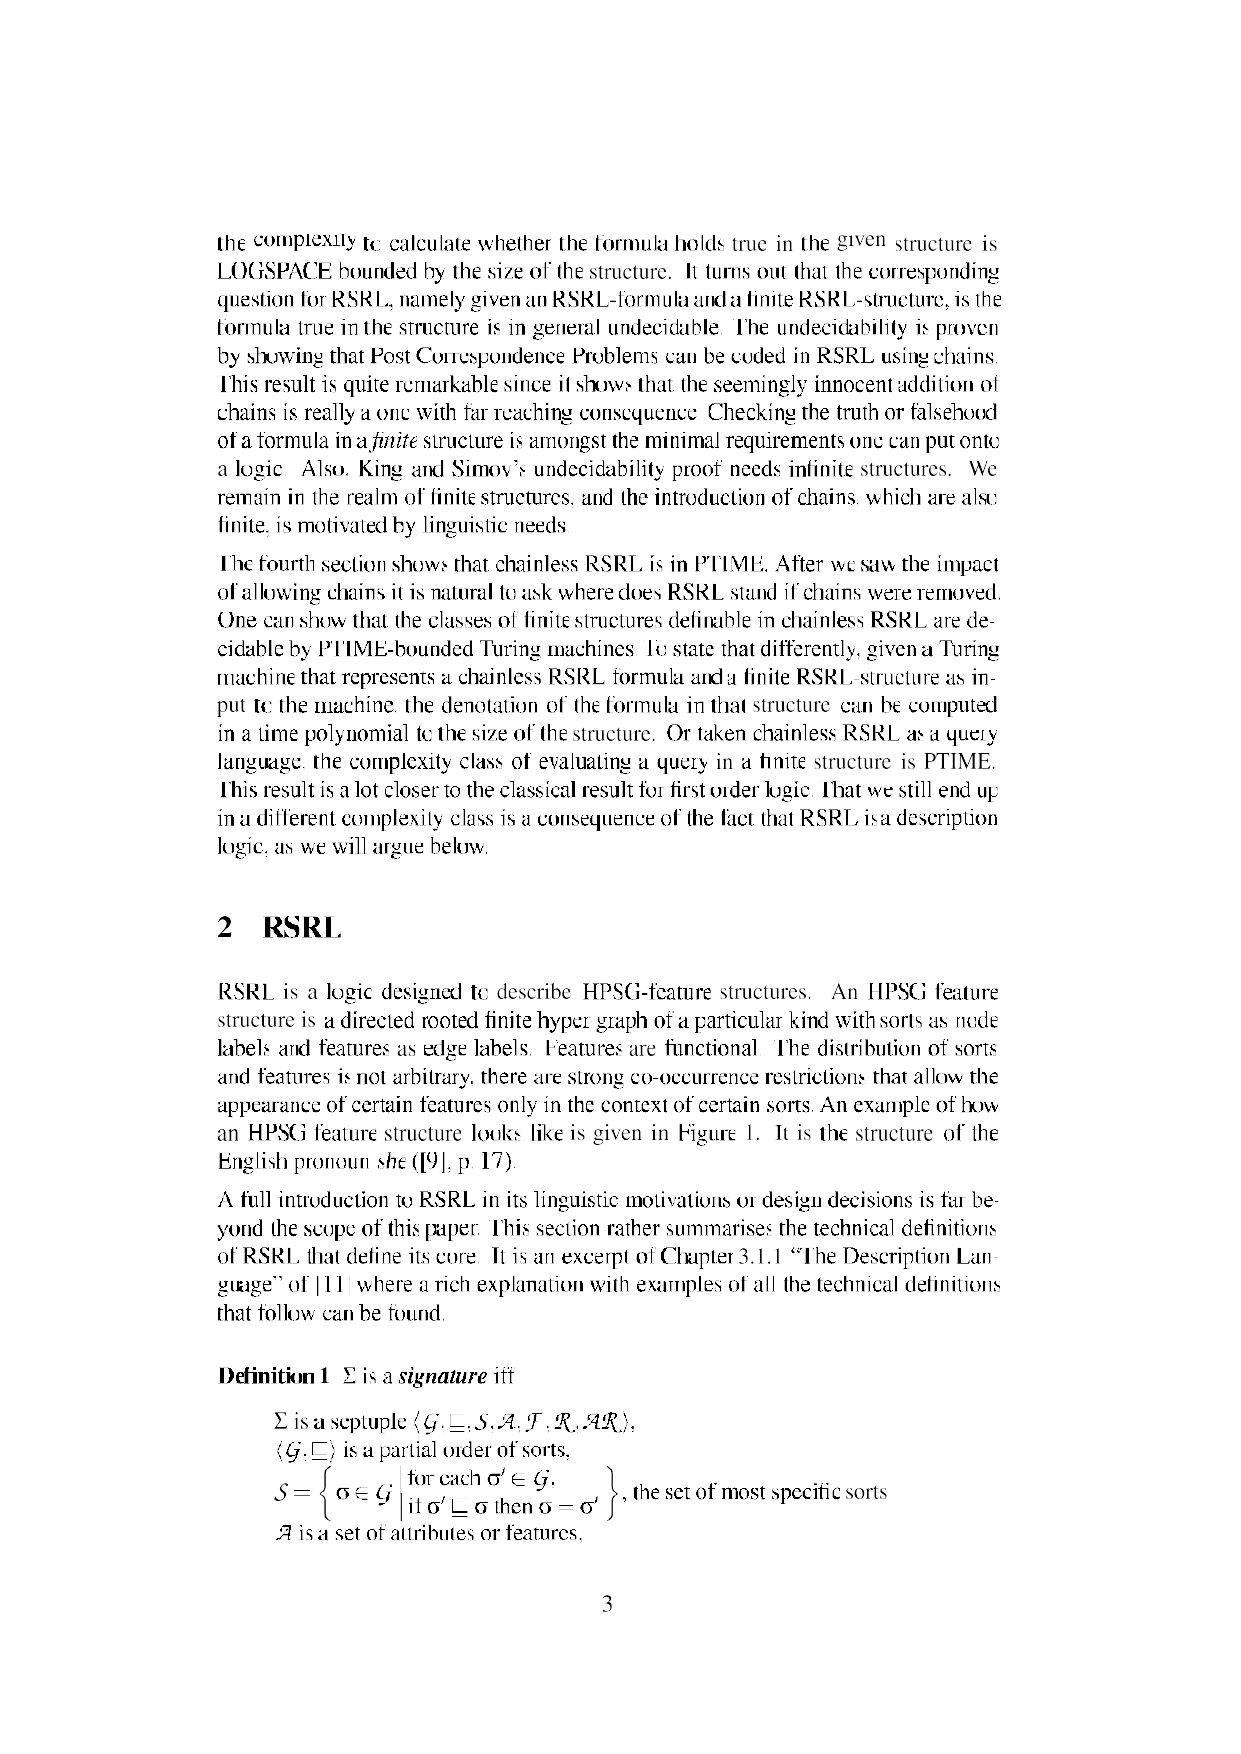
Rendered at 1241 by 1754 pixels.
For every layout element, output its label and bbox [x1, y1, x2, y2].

picture [301, 668, 723, 689]
picture [675, 235, 724, 251]
picture [216, 809, 877, 831]
picture [490, 1247, 733, 1269]
picture [277, 1039, 389, 1056]
picture [861, 560, 896, 572]
picture [312, 1124, 377, 1141]
picture [934, 347, 997, 364]
picture [481, 488, 859, 508]
picture [727, 668, 995, 685]
picture [665, 1483, 840, 1504]
picture [279, 696, 307, 713]
picture [488, 262, 583, 279]
picture [326, 983, 372, 1004]
picture [282, 983, 298, 999]
picture [216, 1129, 238, 1141]
picture [665, 724, 924, 741]
picture [816, 1039, 996, 1056]
picture [731, 237, 767, 251]
picture [216, 640, 637, 661]
picture [322, 555, 386, 572]
picture [304, 1219, 419, 1241]
picture [628, 1045, 656, 1056]
picture [745, 1124, 759, 1140]
picture [313, 753, 341, 769]
picture [742, 753, 806, 769]
picture [263, 916, 341, 938]
picture [504, 375, 570, 392]
picture [676, 1124, 736, 1146]
picture [573, 727, 655, 741]
picture [873, 1068, 963, 1084]
picture [216, 291, 1001, 312]
picture [683, 262, 999, 284]
picture [392, 555, 448, 572]
picture [902, 555, 998, 576]
picture [216, 1276, 350, 1297]
picture [308, 988, 318, 999]
picture [643, 640, 666, 656]
picture [425, 1224, 479, 1241]
picture [364, 319, 392, 335]
picture [774, 1125, 789, 1140]
picture [259, 555, 314, 571]
picture [779, 1219, 996, 1236]
picture [300, 611, 346, 628]
picture [881, 809, 997, 830]
picture [866, 983, 926, 1000]
picture [787, 460, 853, 477]
picture [320, 1367, 329, 1383]
picture [981, 235, 997, 251]
picture [801, 235, 829, 251]
picture [217, 753, 305, 774]
picture [217, 781, 813, 802]
picture [474, 1039, 531, 1056]
picture [216, 488, 476, 505]
picture [217, 668, 295, 685]
picture [543, 1040, 622, 1056]
picture [663, 1039, 761, 1056]
picture [385, 1127, 462, 1141]
picture [708, 403, 796, 425]
picture [930, 730, 997, 746]
picture [410, 460, 444, 477]
picture [836, 234, 886, 251]
picture [424, 1040, 466, 1061]
picture [818, 1096, 999, 1117]
picture [775, 235, 793, 251]
picture [357, 1068, 473, 1089]
picture [252, 234, 356, 251]
picture [830, 983, 858, 999]
picture [273, 1411, 659, 1543]
picture [380, 983, 462, 1004]
picture [216, 1247, 479, 1264]
picture [592, 1124, 642, 1145]
picture [880, 1011, 998, 1028]
picture [254, 699, 272, 713]
picture [638, 375, 707, 392]
picture [471, 985, 488, 1000]
picture [967, 461, 997, 476]
picture [330, 347, 928, 368]
picture [438, 724, 466, 741]
picture [753, 699, 830, 712]
picture [218, 465, 228, 476]
picture [388, 235, 470, 251]
picture [353, 611, 570, 628]
picture [217, 319, 358, 335]
picture [363, 237, 380, 251]
picture [711, 696, 746, 713]
picture [796, 1124, 811, 1140]
picture [559, 235, 587, 251]
picture [458, 753, 502, 769]
picture [861, 462, 951, 476]
picture [216, 1367, 314, 1384]
picture [575, 611, 994, 628]
picture [341, 1367, 515, 1388]
picture [819, 781, 998, 802]
picture [510, 753, 631, 774]
picture [820, 1124, 848, 1141]
picture [670, 460, 780, 481]
picture [923, 753, 995, 769]
picture [590, 265, 671, 279]
picture [216, 516, 569, 538]
picture [217, 555, 253, 571]
picture [217, 375, 498, 397]
picture [532, 460, 664, 481]
picture [246, 1124, 305, 1141]
picture [478, 235, 551, 251]
picture [357, 1276, 1000, 1297]
picture [412, 1152, 473, 1174]
picture [791, 1247, 998, 1269]
picture [933, 983, 998, 1000]
picture [739, 1248, 781, 1264]
picture [846, 1485, 887, 1499]
picture [235, 460, 286, 481]
picture [673, 640, 999, 661]
picture [405, 696, 433, 713]
picture [216, 724, 432, 746]
picture [639, 758, 708, 774]
picture [536, 1219, 772, 1236]
picture [866, 488, 997, 505]
picture [399, 319, 500, 335]
picture [528, 1124, 563, 1141]
picture [396, 1045, 416, 1056]
picture [217, 235, 245, 251]
picture [602, 1595, 612, 1612]
picture [217, 1039, 270, 1056]
picture [348, 753, 451, 774]
picture [900, 753, 915, 769]
picture [774, 1039, 809, 1056]
picture [482, 1152, 515, 1173]
picture [581, 983, 711, 1000]
picture [218, 403, 355, 425]
picture [216, 583, 1000, 605]
picture [606, 696, 704, 713]
picture [216, 432, 999, 453]
picture [650, 1124, 669, 1140]
picture [452, 460, 525, 477]
picture [568, 1068, 865, 1089]
picture [218, 1011, 315, 1027]
picture [325, 1011, 875, 1033]
picture [217, 347, 240, 368]
picture [896, 237, 972, 251]
picture [576, 375, 632, 392]
picture [356, 460, 402, 481]
picture [216, 1191, 999, 1212]
picture [217, 837, 487, 859]
picture [802, 403, 997, 420]
picture [934, 324, 998, 340]
picture [454, 555, 855, 572]
picture [299, 460, 348, 479]
picture [453, 262, 481, 279]
picture [942, 1124, 998, 1141]
picture [216, 699, 246, 717]
picture [217, 916, 232, 937]
picture [814, 755, 891, 769]
picture [472, 724, 567, 741]
picture [217, 1304, 444, 1321]
picture [247, 347, 323, 368]
picture [595, 235, 668, 251]
picture [733, 319, 929, 340]
picture [216, 983, 274, 1000]
picture [720, 985, 811, 999]
picture [898, 375, 1000, 392]
picture [218, 1096, 813, 1117]
picture [217, 262, 445, 284]
picture [489, 1219, 529, 1236]
picture [361, 403, 699, 425]
picture [715, 753, 733, 769]
picture [839, 696, 900, 713]
picture [471, 1124, 520, 1141]
picture [217, 1219, 297, 1241]
picture [569, 1124, 585, 1140]
picture [216, 612, 294, 628]
picture [481, 1068, 561, 1084]
picture [216, 1152, 406, 1174]
picture [970, 1068, 998, 1084]
picture [856, 1127, 933, 1141]
picture [315, 696, 397, 716]
picture [714, 375, 892, 397]
picture [907, 696, 997, 717]
picture [216, 1068, 351, 1084]
picture [496, 983, 571, 999]
picture [440, 696, 600, 713]
picture [507, 319, 722, 340]
